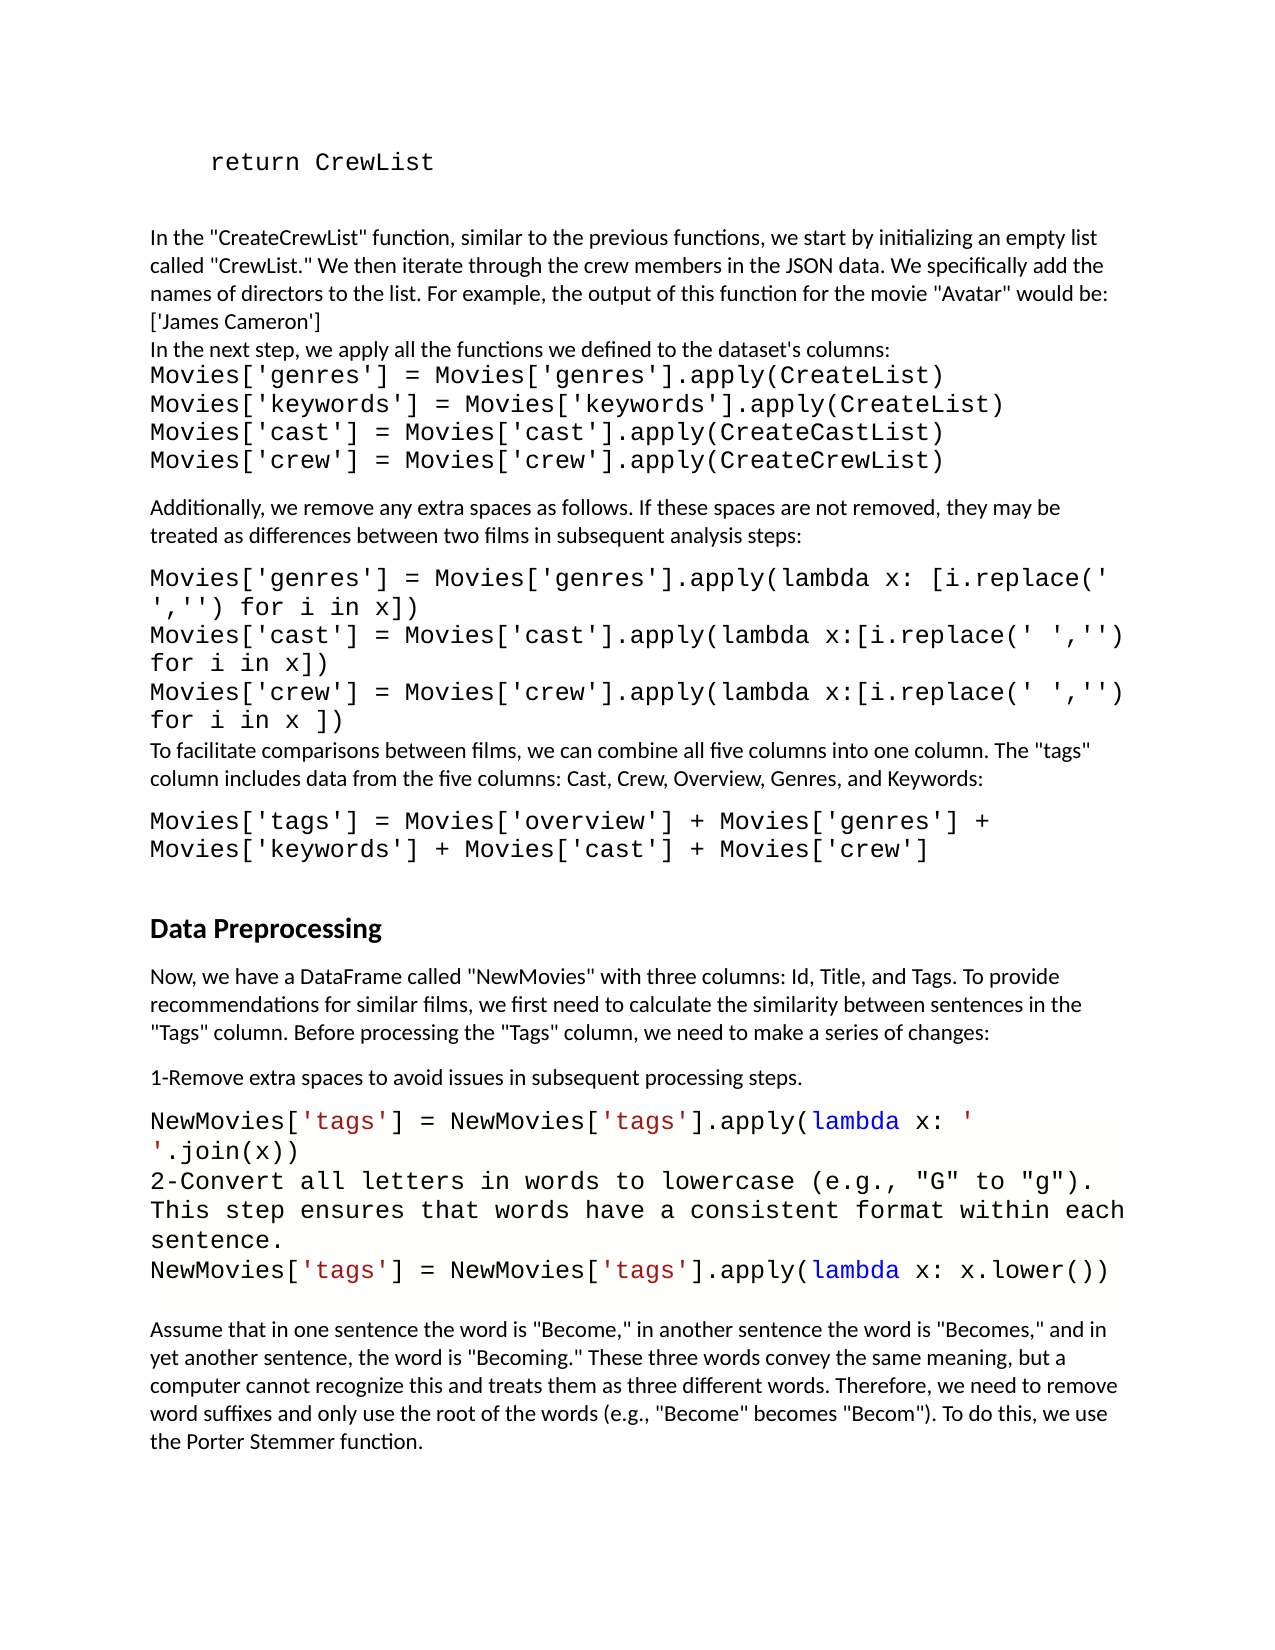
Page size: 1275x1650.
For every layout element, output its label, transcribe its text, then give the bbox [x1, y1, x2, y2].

text NewMovies['tags'] = NewMovies['tags'].apply(lambda x: x.lower()) [150, 1256, 1125, 1286]
text Movies['crew'] = Movies['crew'].apply(lambda x:[i.replace(' ','') for i in x ]) [150, 679, 1125, 736]
text Movies['genres'] = Movies['genres'].apply(CreateList) [150, 363, 1125, 391]
text Movies['keywords'] = Movies['keywords'].apply(CreateList) [150, 391, 1125, 420]
text 2-Convert all letters in words to lowercase (e.g., "G" to "g"). This step ensures that words have a consistent format within each sentence. [150, 1167, 1125, 1256]
text Data Preprocessing [150, 910, 1125, 946]
text Movies['tags'] = Movies['overview'] + Movies['genres'] + Movies['keywords'] + Movies['cast'] + Movies['crew'] [150, 808, 1125, 865]
text Movies['crew'] = Movies['crew'].apply(CreateCrewList) [150, 448, 1125, 476]
text Movies['cast'] = Movies['cast'].apply(lambda x:[i.replace(' ','') for i in x]) [150, 622, 1125, 679]
text Additionally, we remove any extra spaces as follows. If these spaces are not removed, they may be treated as differences between two films in subsequent analysis steps: [150, 493, 1125, 549]
text To facilitate comparisons between films, we can combine all five columns into one column. The "tags" column includes data from the five columns: Cast, Crew, Overview, Genres, and Keywords: [150, 736, 1125, 792]
text In the "CreateCrewList" function, similar to the previous functions, we start by initializing an empty list called "CrewList." We then iterate through the crew members in the JSON data. We specifically add the names of directors to the list. For example, the output of this function for the movie "Avatar" would be: [150, 223, 1125, 307]
text Assume that in one sentence the word is "Become," in another sentence the word is "Becomes," and in yet another sentence, the word is "Becoming." These three words convey the same meaning, but a computer cannot recognize this and treats them as three different words. Therefore, we need to remove word suffixes and only use the root of the words (e.g., "Become" becomes "Becom"). To do this, we use the Porter Stemmer function. [150, 1315, 1125, 1456]
text Now, we have a DataFrame called "NewMovies" with three columns: Id, Title, and Tags. To provide recommendations for similar films, we first need to calculate the similarity between sentences in the "Tags" column. Before processing the "Tags" column, we need to make a series of changes: [150, 962, 1125, 1046]
text 1-Remove extra spaces to avoid issues in subsequent processing steps. [150, 1063, 1125, 1091]
text ['James Cameron'] [150, 307, 1125, 335]
text NewMovies['tags'] = NewMovies['tags'].apply(lambda x: ' '.join(x)) [150, 1108, 1125, 1167]
text return CrewList [150, 150, 1125, 178]
text Movies['cast'] = Movies['cast'].apply(CreateCastList) [150, 420, 1125, 448]
text Movies['genres'] = Movies['genres'].apply(lambda x: [i.replace(' ','') for i in x]) [150, 566, 1125, 622]
text In the next step, we apply all the functions we defined to the dataset's columns: [150, 335, 1125, 363]
